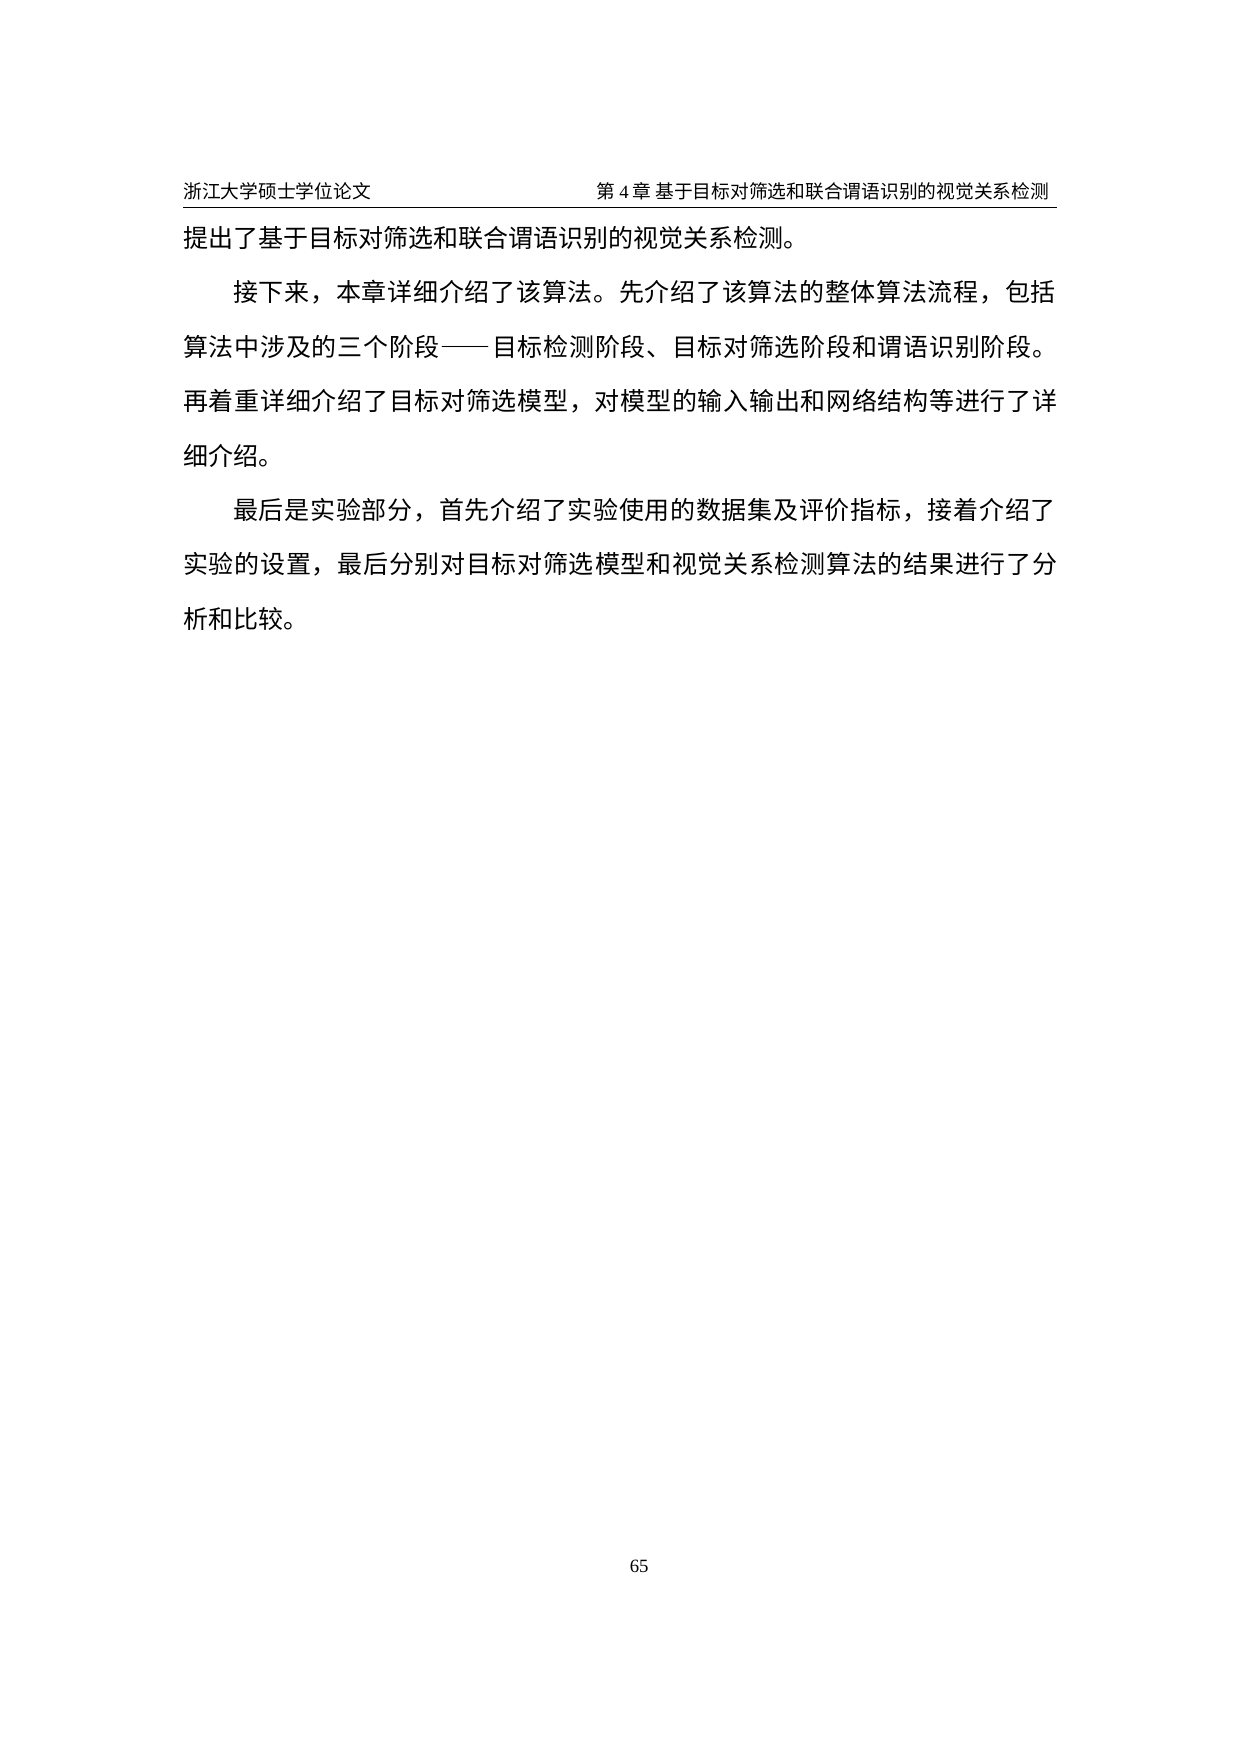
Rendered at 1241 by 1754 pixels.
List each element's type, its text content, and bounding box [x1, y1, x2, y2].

text 最后是实验部分，首先介绍了实验使用的数据集及评价指标，接着介绍了实验的设置，最后分别对目标对筛选模型和视觉关系检测算法的结果进行了分析和比较。 [183, 490, 1057, 635]
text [183, 218, 1057, 255]
text 接下来，本章详细介绍了该算法。先介绍了该算法的整体算法流程，包括算法中涉及的三个阶段——目标检测阶段、目标对筛选阶段和谓语识别阶段。再着重详细介绍了目标对筛选模型，对模型的输入输出和网络结构等进行了详细介绍。 [183, 273, 1057, 472]
